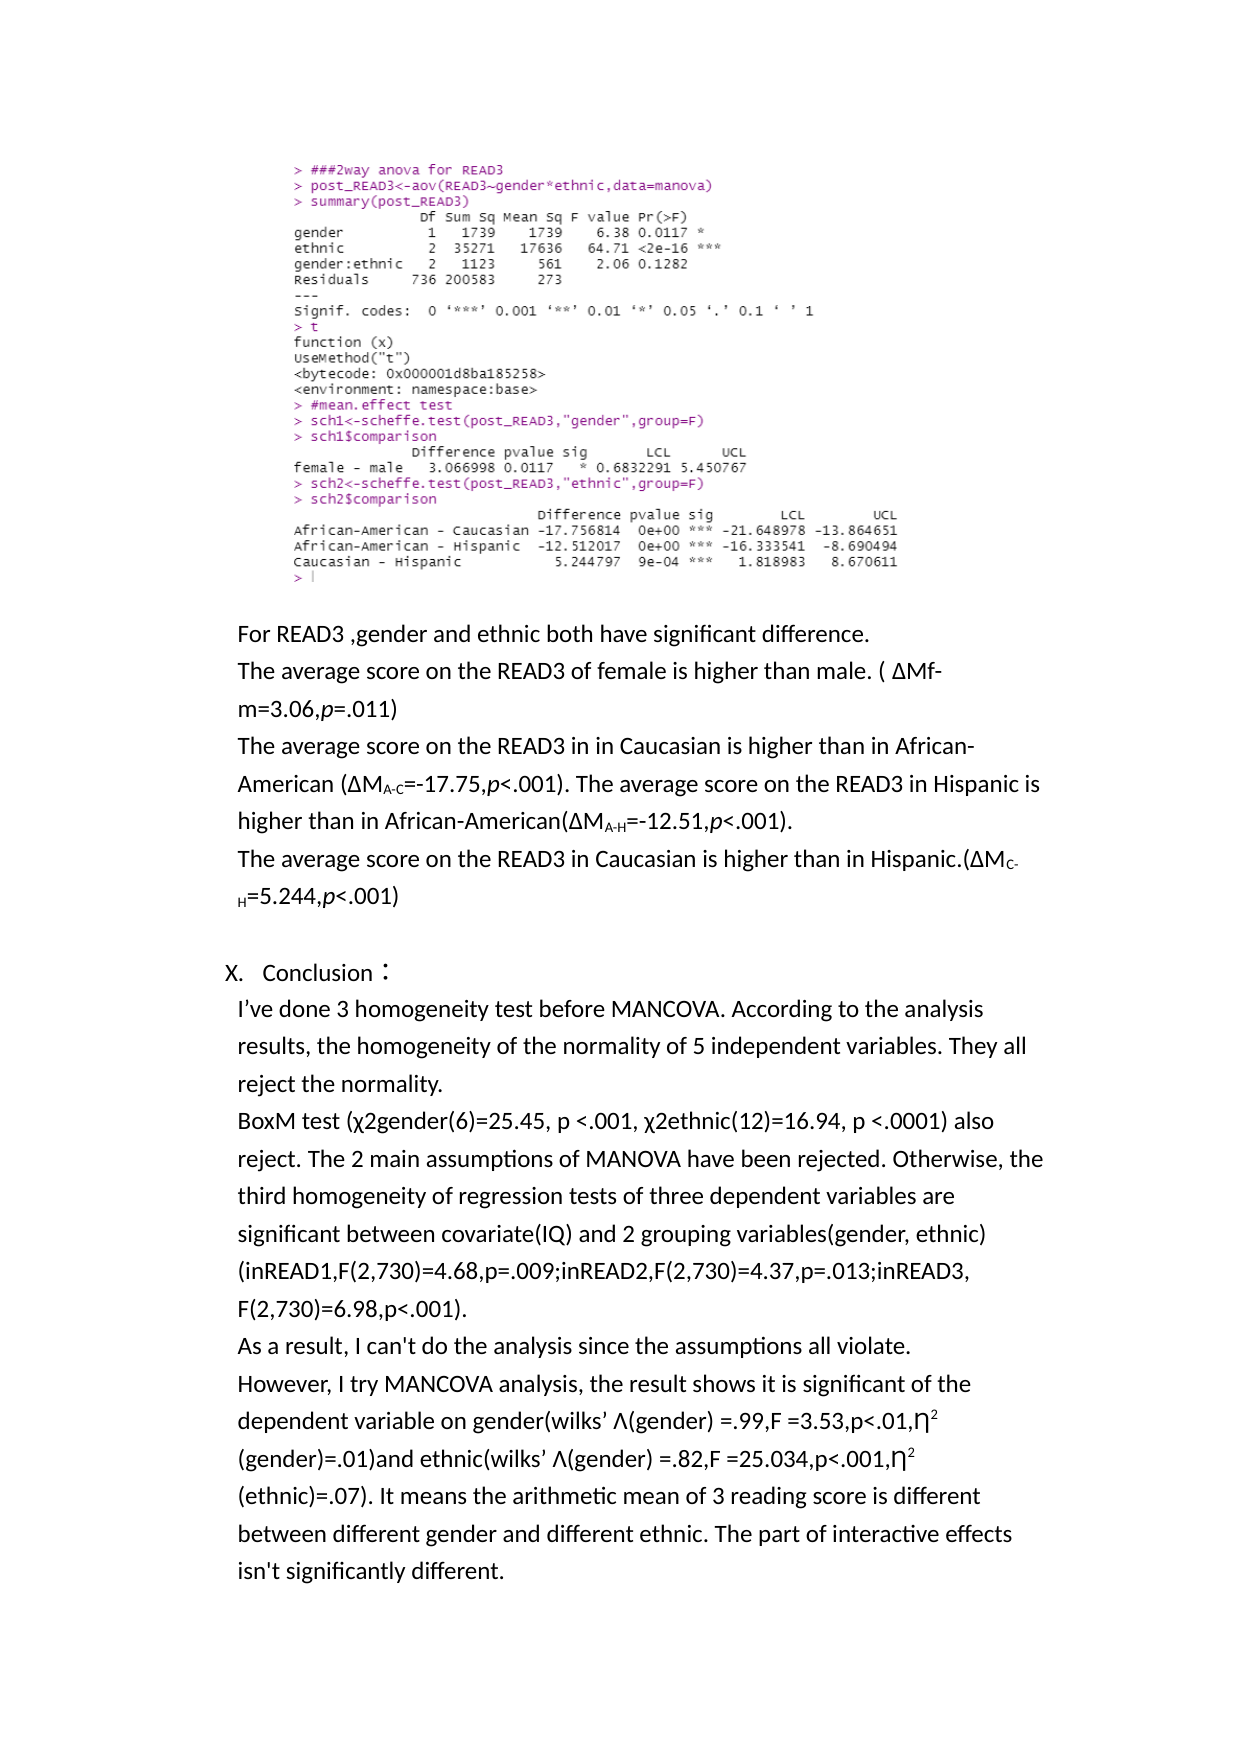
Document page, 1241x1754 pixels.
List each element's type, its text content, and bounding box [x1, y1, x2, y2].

list BoxM test (χ2gender(6)=25.45, p <.001, χ2ethnic(12)=16.94, p <.0001) also reject. The 2 main assumptions of MANOVA have been rejected. Otherwise, the third homogeneity of regression tests of three dependent variables are significant between covariate(IQ) and 2 grouping variables(gender, ethnic)(inREAD1,F(2,730)=4.68,p=.009;inREAD2,F(2,730)=4.37,p=.013;inREAD3, F(2,730)=6.98,p<.001). [237, 1102, 1053, 1327]
text The average score on the READ3 of female is higher than male. ( ΔMf- [187, 652, 1053, 689]
list I’ve done 3 homogeneity test before MANCOVA. According to the analysis results, the homogeneity of the normality of 5 independent variables. They all reject the normality. [237, 989, 1053, 1102]
list Conclusion： [225, 952, 1053, 989]
text H=5.244,p<.001) [187, 877, 1053, 914]
list As a result, I can't do the analysis since the assumptions all violate. [237, 1327, 1053, 1364]
text The average score on the READ3 in in Caucasian is higher than in African-American (ΔMA-C=-17.75,p<.001). The average score on the READ3 in Hispanic is higher than in African-American(ΔMA-H=-12.51,p<.001). [237, 727, 1053, 839]
picture [293, 164, 947, 582]
text The average score on the READ3 in Caucasian is higher than in Hispanic.(ΔMC- [187, 839, 1053, 877]
text For READ3 ,gender and ethnic both have significant difference. [187, 614, 1053, 652]
list However, I try MANCOVA analysis, the result shows it is significant of the dependent variable on gender(wilks’ Λ(gender) =.99,F =3.53,p<.01,Ƞ2 (gender)=.01)and ethnic(wilks’ Λ(gender) =.82,F =25.034,p<.001,Ƞ2 (ethnic)=.07). It means the arithmetic mean of 3 reading score is different between different gender and different ethnic. The part of interactive effects isn't significantly different. [237, 1364, 1053, 1589]
text m=3.06,p=.011) [187, 689, 1053, 727]
